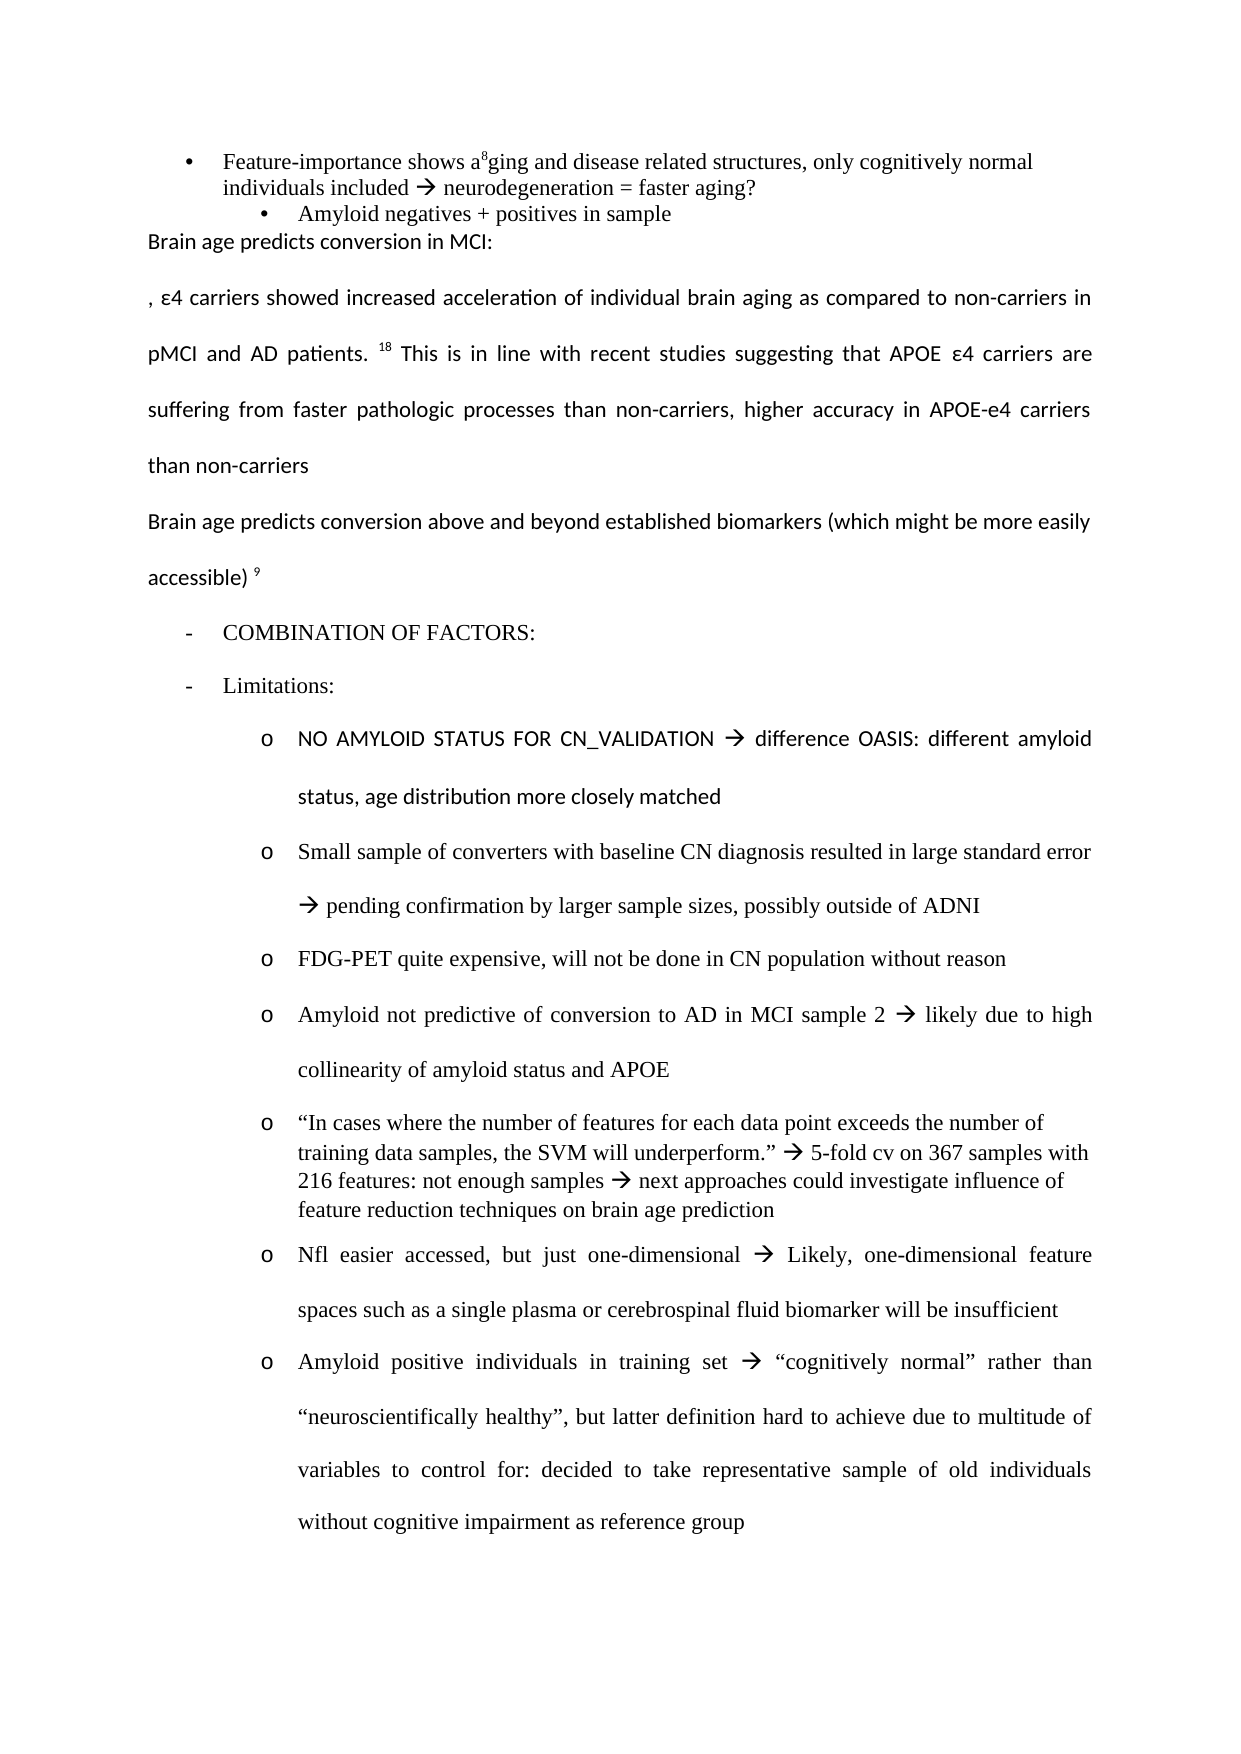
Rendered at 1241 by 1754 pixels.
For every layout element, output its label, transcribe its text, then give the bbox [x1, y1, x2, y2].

text Brain age predicts conversion in MCI: [148, 227, 1093, 255]
list Amyloid negatives + positives in sample [260, 200, 1093, 227]
list FDG-PET quite expensive, will not be done in CN population without reason [260, 945, 1093, 973]
text , ε4 carriers showed increased acceleration of individual brain aging as compared to non-carriers in pMCI and AD patients. 18 This is in line with recent studies suggesting that APOE ε4 carriers are suffering from faster pathologic processes than non-carriers, higher accuracy in APOE-e4 carriers than non-carriers [148, 283, 1093, 479]
list Limitations: [185, 672, 1093, 698]
list Small sample of converters with baseline CN diagnosis resulted in large standard error pending confirmation by larger sample sizes, possibly outside of ADNI [260, 838, 1093, 919]
list Feature-importance shows a8ging and disease related structures, only cognitively normal individuals included neurodegeneration = faster aging? [185, 148, 1093, 200]
list NO AMYLOID STATUS FOR CN_VALIDATION difference OASIS: different amyloid status, age distribution more closely matched [260, 724, 1093, 810]
text Brain age predicts conversion above and beyond established biomarkers (which might be more easily accessible) 9 [148, 507, 1093, 591]
list Amyloid positive individuals in training set “cognitively normal” rather than “neuroscientifically healthy”, but latter definition hard to achieve due to multitude of variables to control for: decided to take representative sample of old individuals without cognitive impairment as reference group [260, 1348, 1093, 1535]
list Amyloid not predictive of conversion to AD in MCI sample 2 likely due to high collinearity of amyloid status and APOE [260, 1002, 1093, 1082]
list “In cases where the number of features for each data point exceeds the number of training data samples, the SVM will underperform.” 5-fold cv on 367 samples with 216 features: not enough samples next approaches could investigate influence of feature reduction techniques on brain age prediction [260, 1109, 1093, 1222]
list Nfl easier accessed, but just one-dimensional Likely, one-dimensional feature spaces such as a single plasma or cerebrospinal fluid biomarker will be insufficient [260, 1241, 1093, 1322]
list COMBINATION OF FACTORS: [185, 619, 1093, 646]
